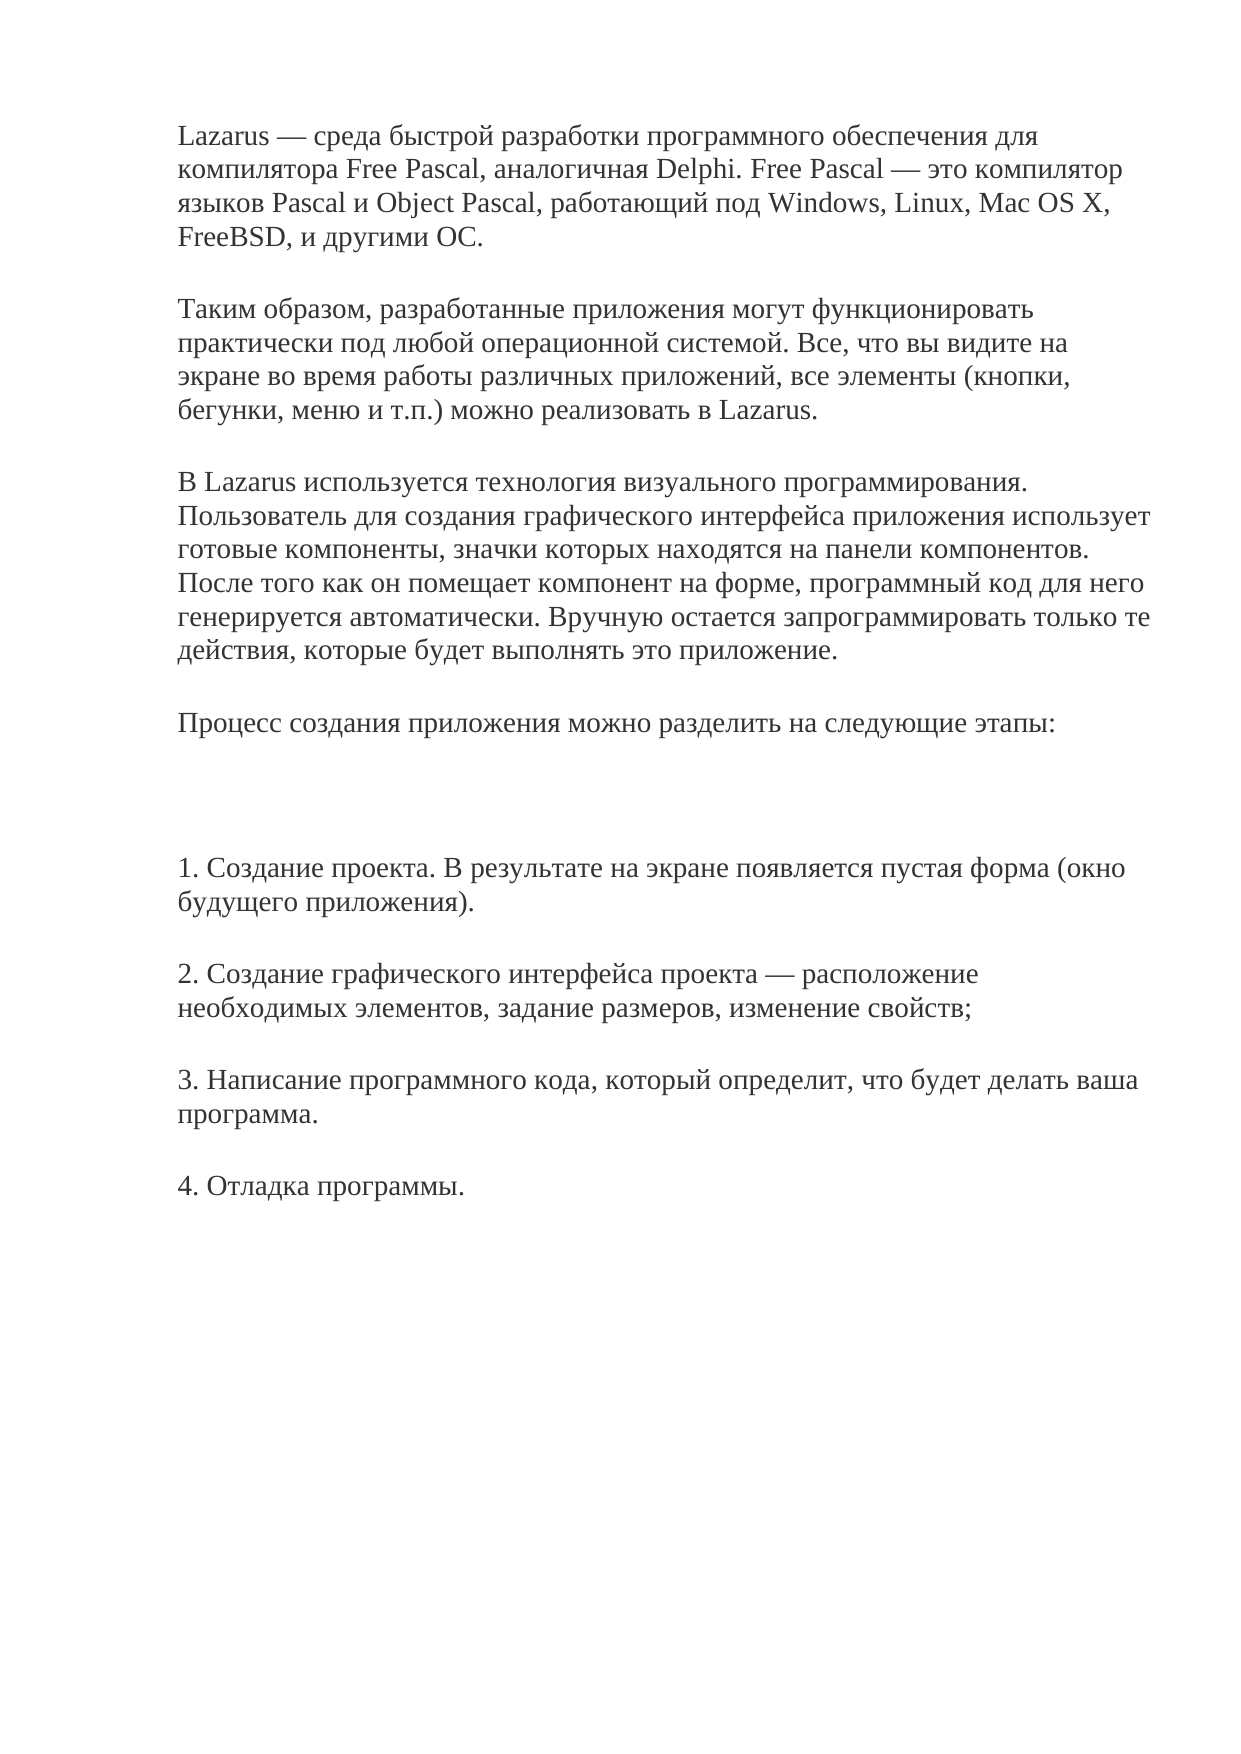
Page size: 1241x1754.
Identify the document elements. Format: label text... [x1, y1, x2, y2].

text Процесс создания приложения можно разделить на следующие этапы: [177, 705, 1152, 738]
text 4. Отладка программы. [177, 1168, 1152, 1202]
text В Lazarus используется технология визуального программирования. Пользователь для создания графического интерфейса приложения использует готовые компоненты, значки которых находятся на панели компонентов. После того как он помещает компонент на форме, программный код для него генерируется автоматически. Вручную остается запрограммировать только те действия, которые будет выполнять это приложение. [177, 464, 1152, 666]
text 2. Создание графического интерфейса проекта — расположение необходимых элементов, задание размеров, изменение свойств; [177, 956, 1152, 1023]
text 1. Создание проекта. В результате на экране появляется пустая форма (окно будущего приложения). [177, 850, 1152, 917]
text Lazarus — среда быстрой разработки программного обеспечения для компилятора Free Pascal, аналогичная Delphi. Free Pascal — это компилятор языков Pascal и Object Pascal, работающий под Windows, Linux, Mac OS X, FreeBSD, и другими ОС. [177, 118, 1152, 252]
text 3. Написание программного кода, который определит, что будет делать ваша программа. [177, 1062, 1152, 1129]
text Таким образом, разработанные приложения могут функционировать практически под любой операционной системой. Все, что вы видите на экране во время работы различных приложений, все элементы (кнопки, бегунки, меню и т.п.) можно реализовать в Lazarus. [177, 291, 1152, 426]
